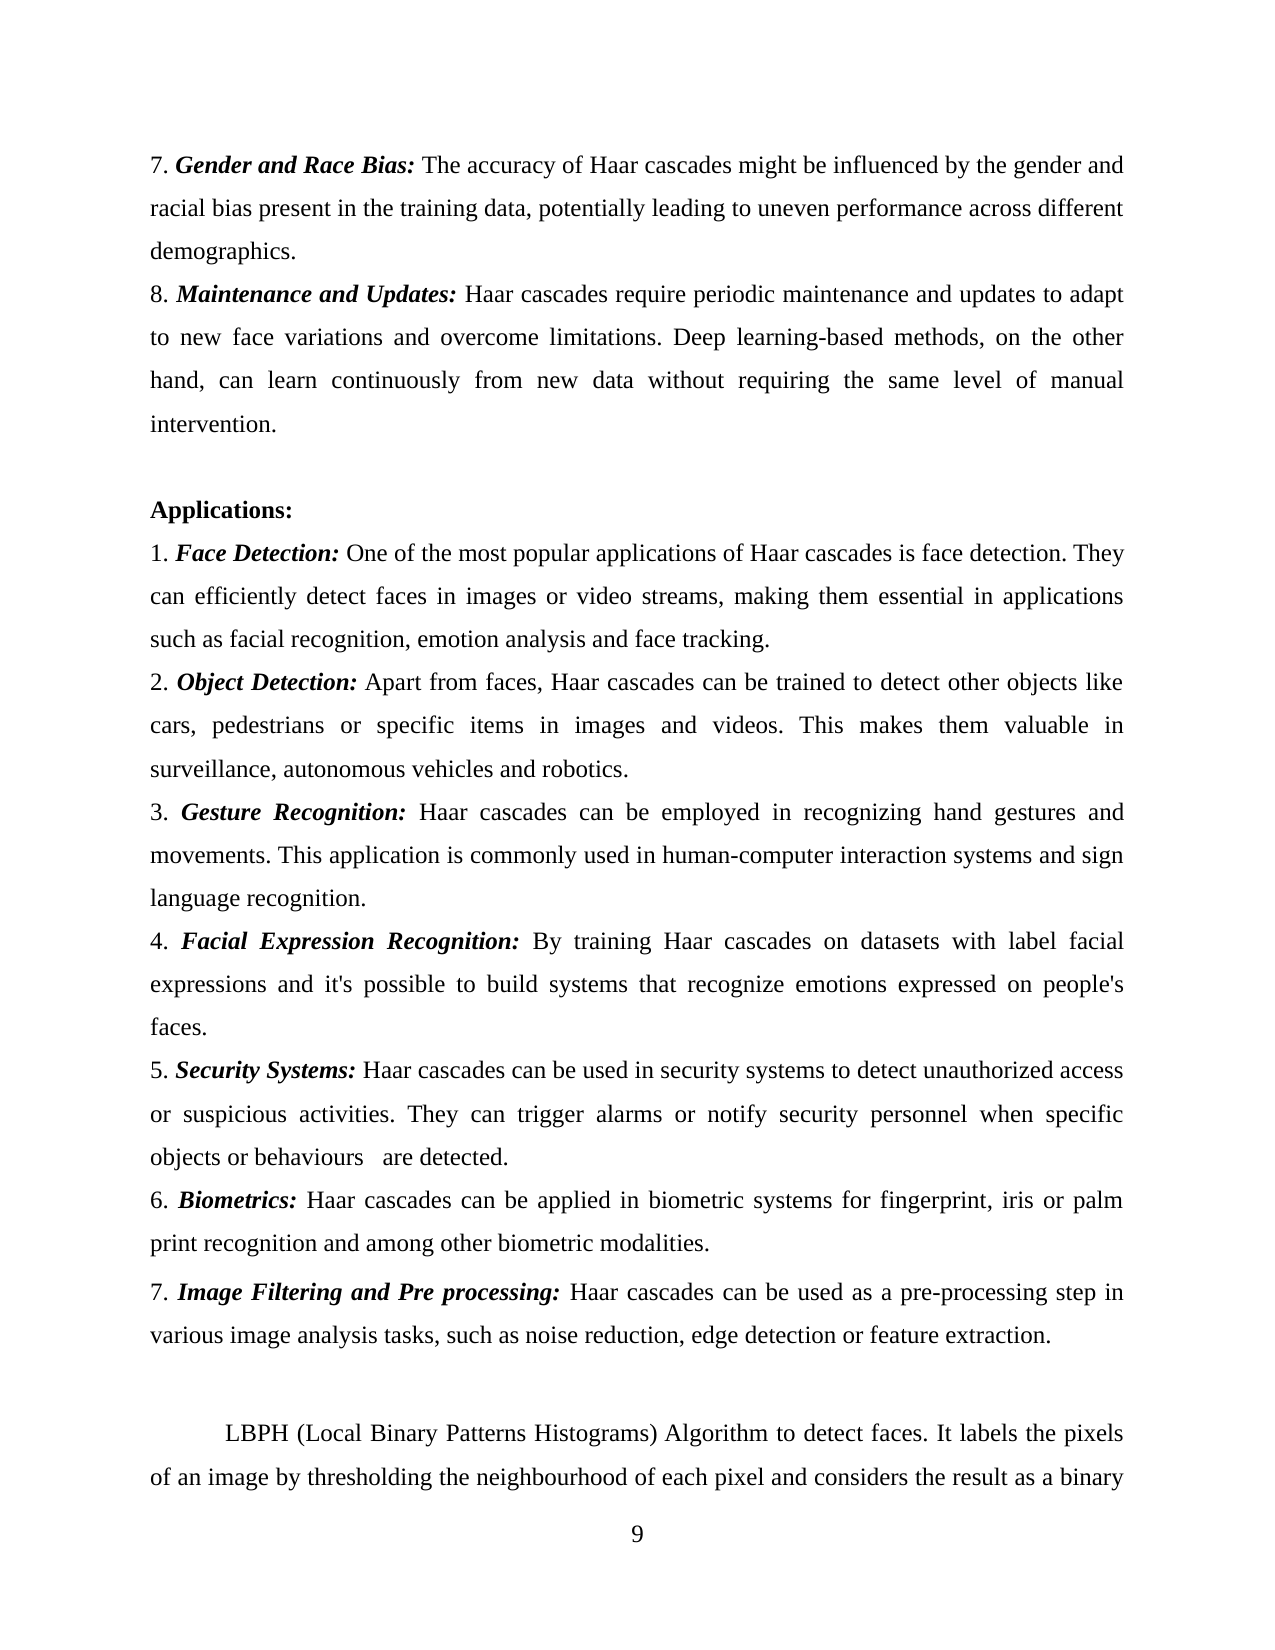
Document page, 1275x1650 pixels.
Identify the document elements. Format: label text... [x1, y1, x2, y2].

text 6. Biometrics: Haar cascades can be applied in biometric systems for fingerprint, iris or palm print recognition and among other biometric modalities. [150, 1185, 1125, 1257]
text 7. Image Filtering and Pre processing: Haar cascades can be used as a pre-processing step in various image analysis tasks, such as noise reduction, edge detection or feature extraction. [150, 1277, 1125, 1349]
text 5. Security Systems: Haar cascades can be used in security systems to detect unauthorized access or suspicious activities. They can trigger alarms or notify security personnel when specific objects or behaviours are detected. [150, 1056, 1125, 1171]
text 7. Gender and Race Bias: The accuracy of Haar cascades might be influenced by the gender and racial bias present in the training data, potentially leading to uneven performance across different demographics. [150, 150, 1125, 265]
text Applications: [150, 495, 1125, 524]
text 3. Gesture Recognition: Haar cascades can be employed in recognizing hand gestures and movements. This application is commonly used in human-computer interaction systems and sign language recognition. [150, 797, 1125, 912]
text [150, 1418, 1125, 1490]
text 4. Facial Expression Recognition: By training Haar cascades on datasets with label facial expressions and it's possible to build systems that recognize emotions expressed on people's faces. [150, 926, 1125, 1041]
text 2. Object Detection: Apart from faces, Haar cascades can be trained to detect other objects like cars, pedestrians or specific items in images and videos. This makes them valuable in surveillance, autonomous vehicles and robotics. [150, 667, 1125, 782]
text 8. Maintenance and Updates: Haar cascades require periodic maintenance and updates to adapt to new face variations and overcome limitations. Deep learning-based methods, on the other hand, can learn continuously from new data without requiring the same level of manual intervention. [150, 279, 1125, 437]
text 1. Face Detection: One of the most popular applications of Haar cascades is face detection. They can efficiently detect faces in images or video streams, making them essential in applications such as facial recognition, emotion analysis and face tracking. [150, 538, 1125, 653]
